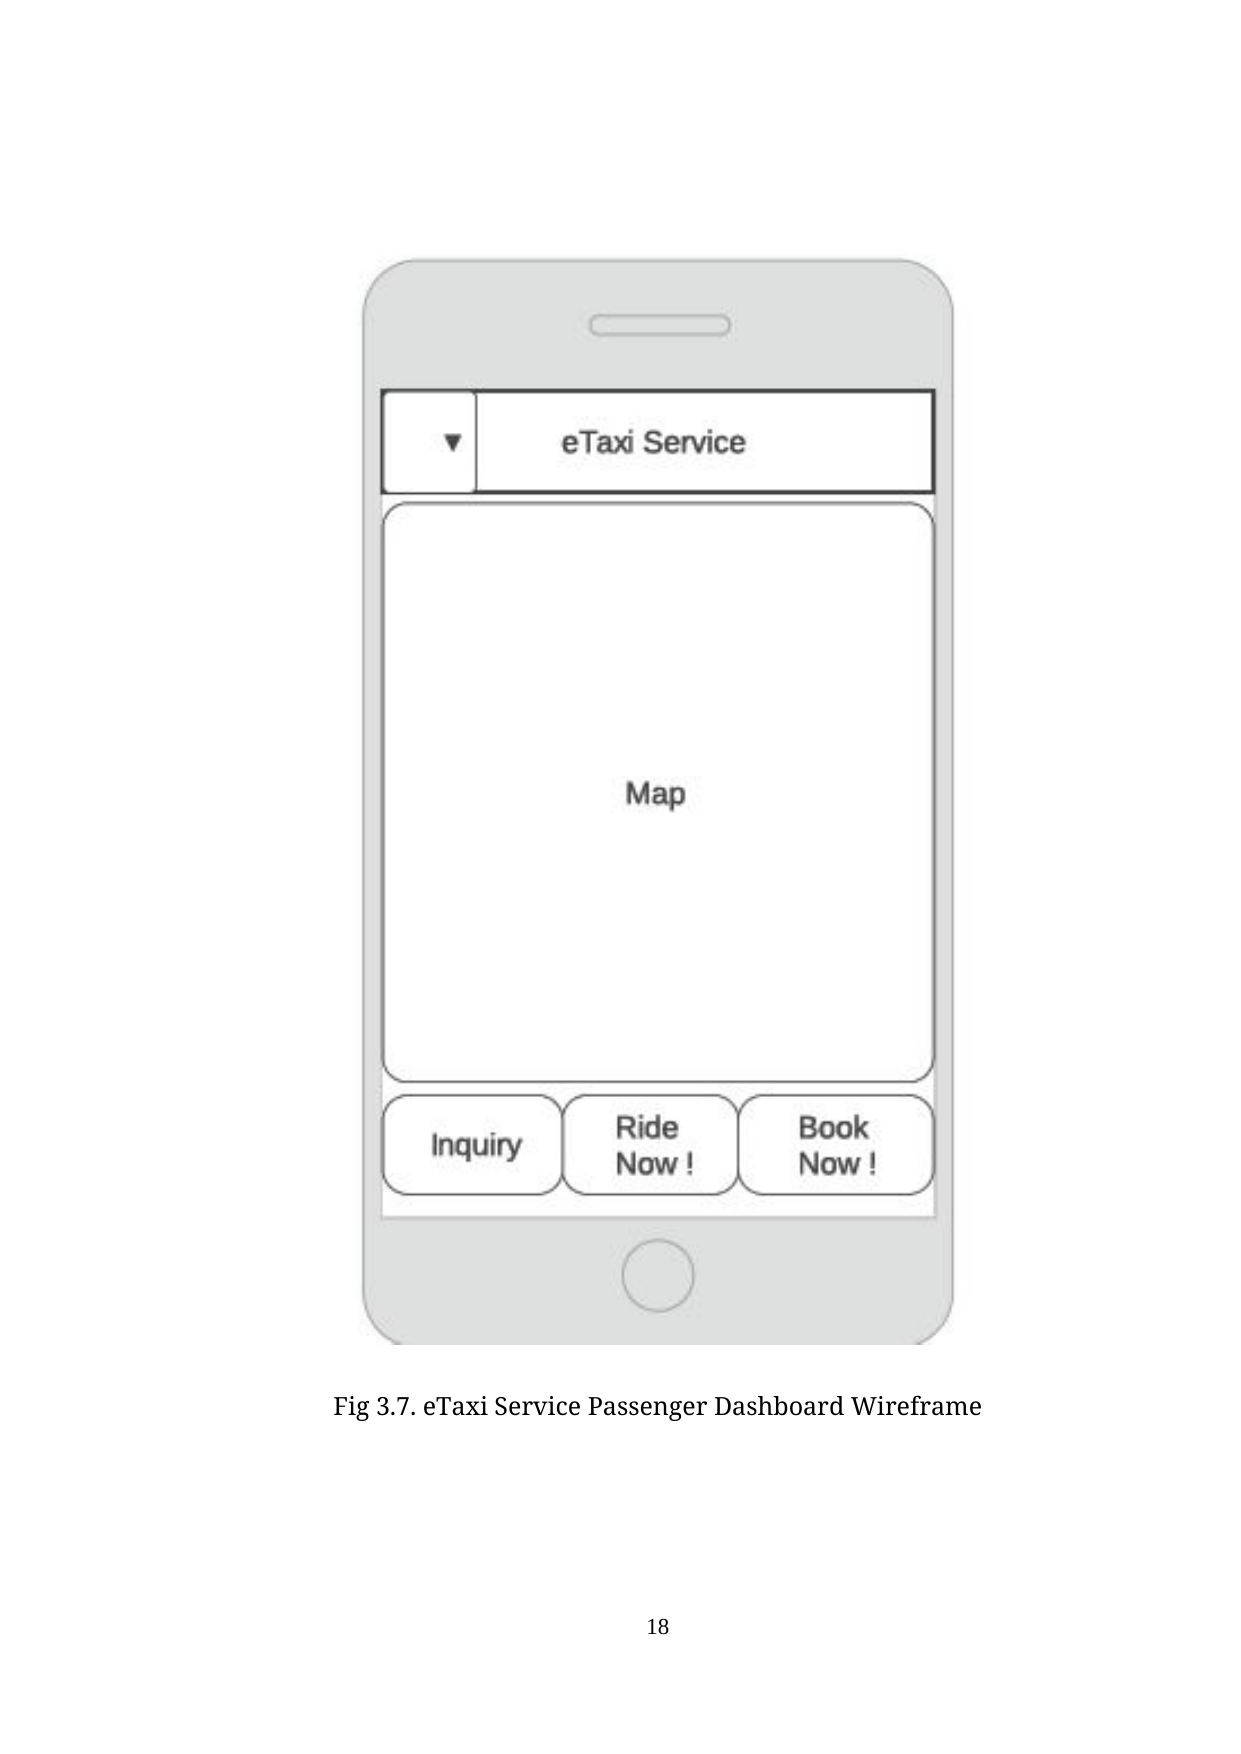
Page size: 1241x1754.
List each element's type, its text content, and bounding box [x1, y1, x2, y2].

text Fig 3.7. eTaxi Service Passenger Dashboard Wireframe [225, 1388, 1090, 1422]
picture [250, 254, 1065, 1345]
